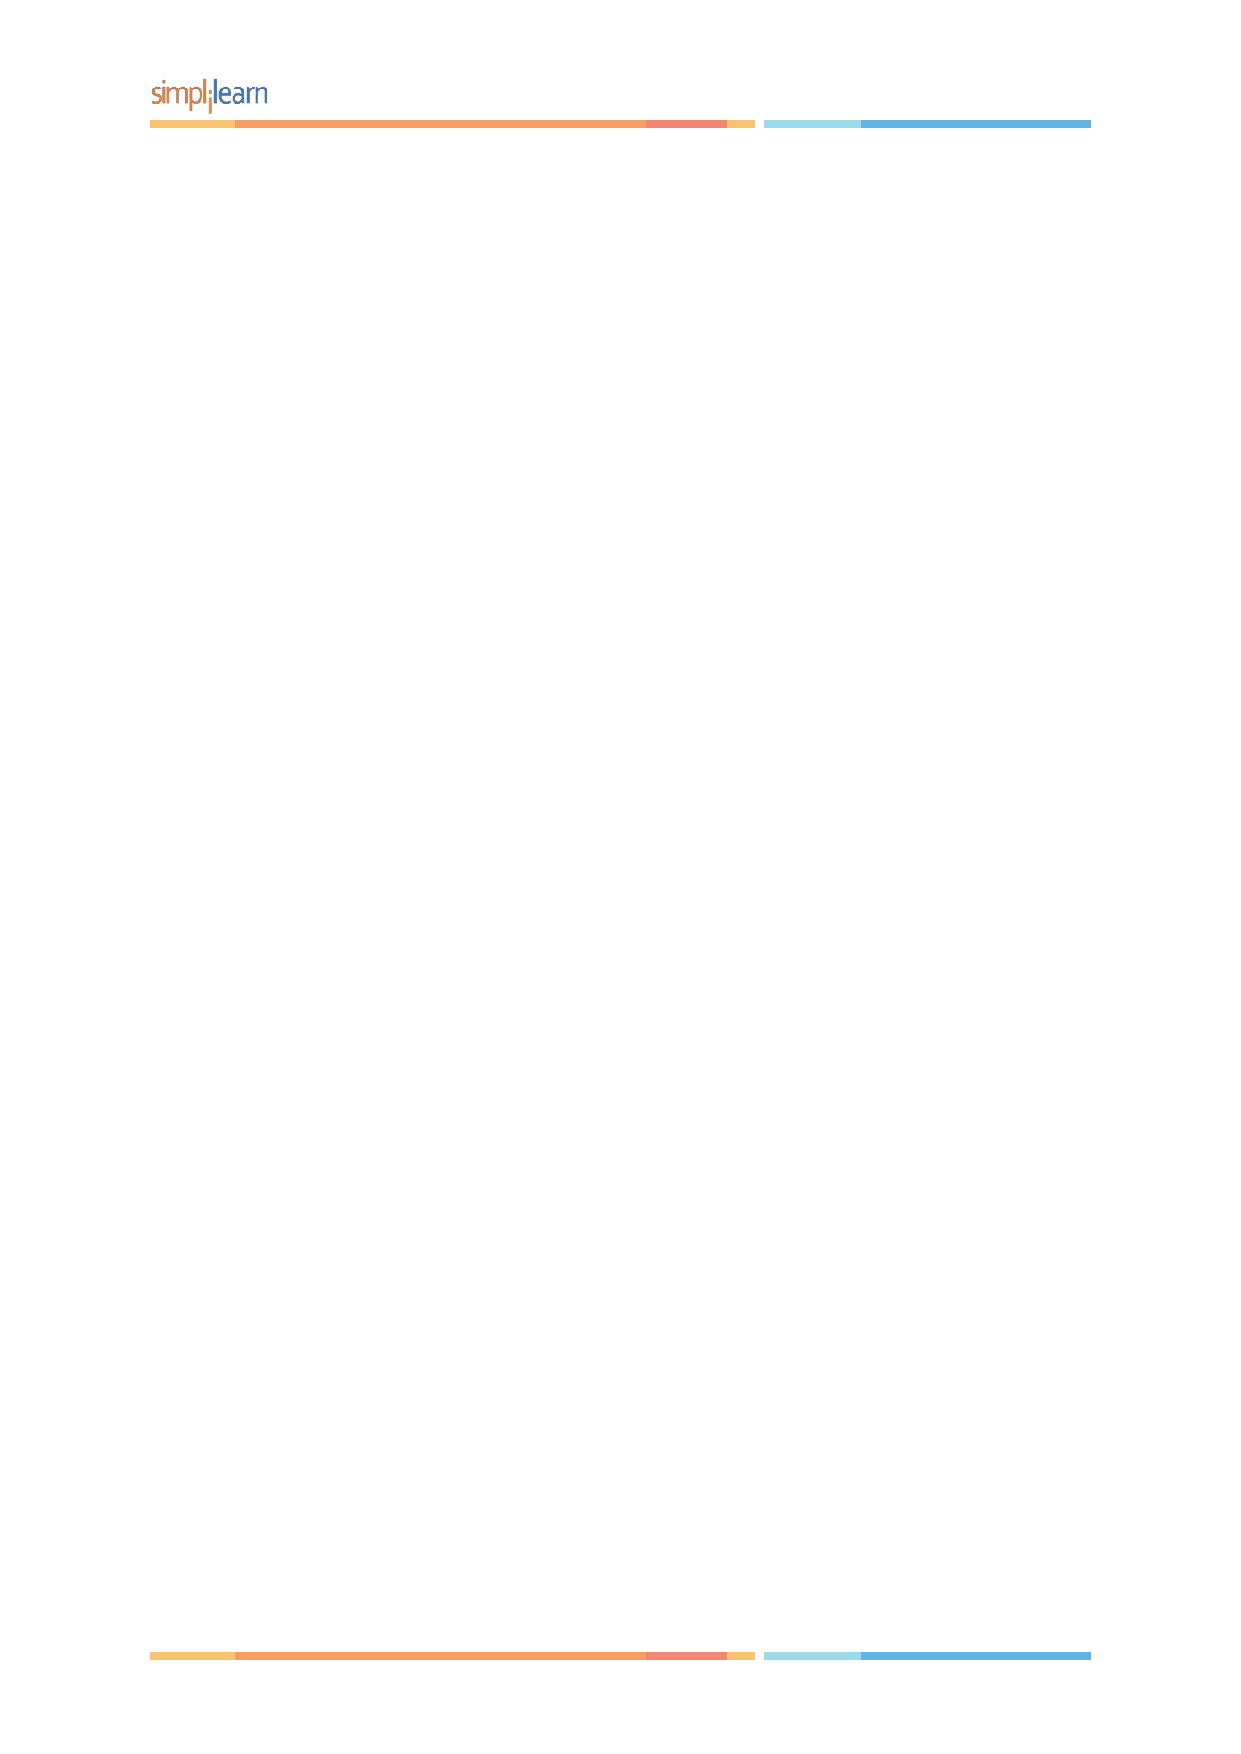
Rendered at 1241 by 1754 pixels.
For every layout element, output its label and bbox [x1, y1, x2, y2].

picture [150, 1652, 1091, 1660]
picture [150, 73, 1091, 128]
